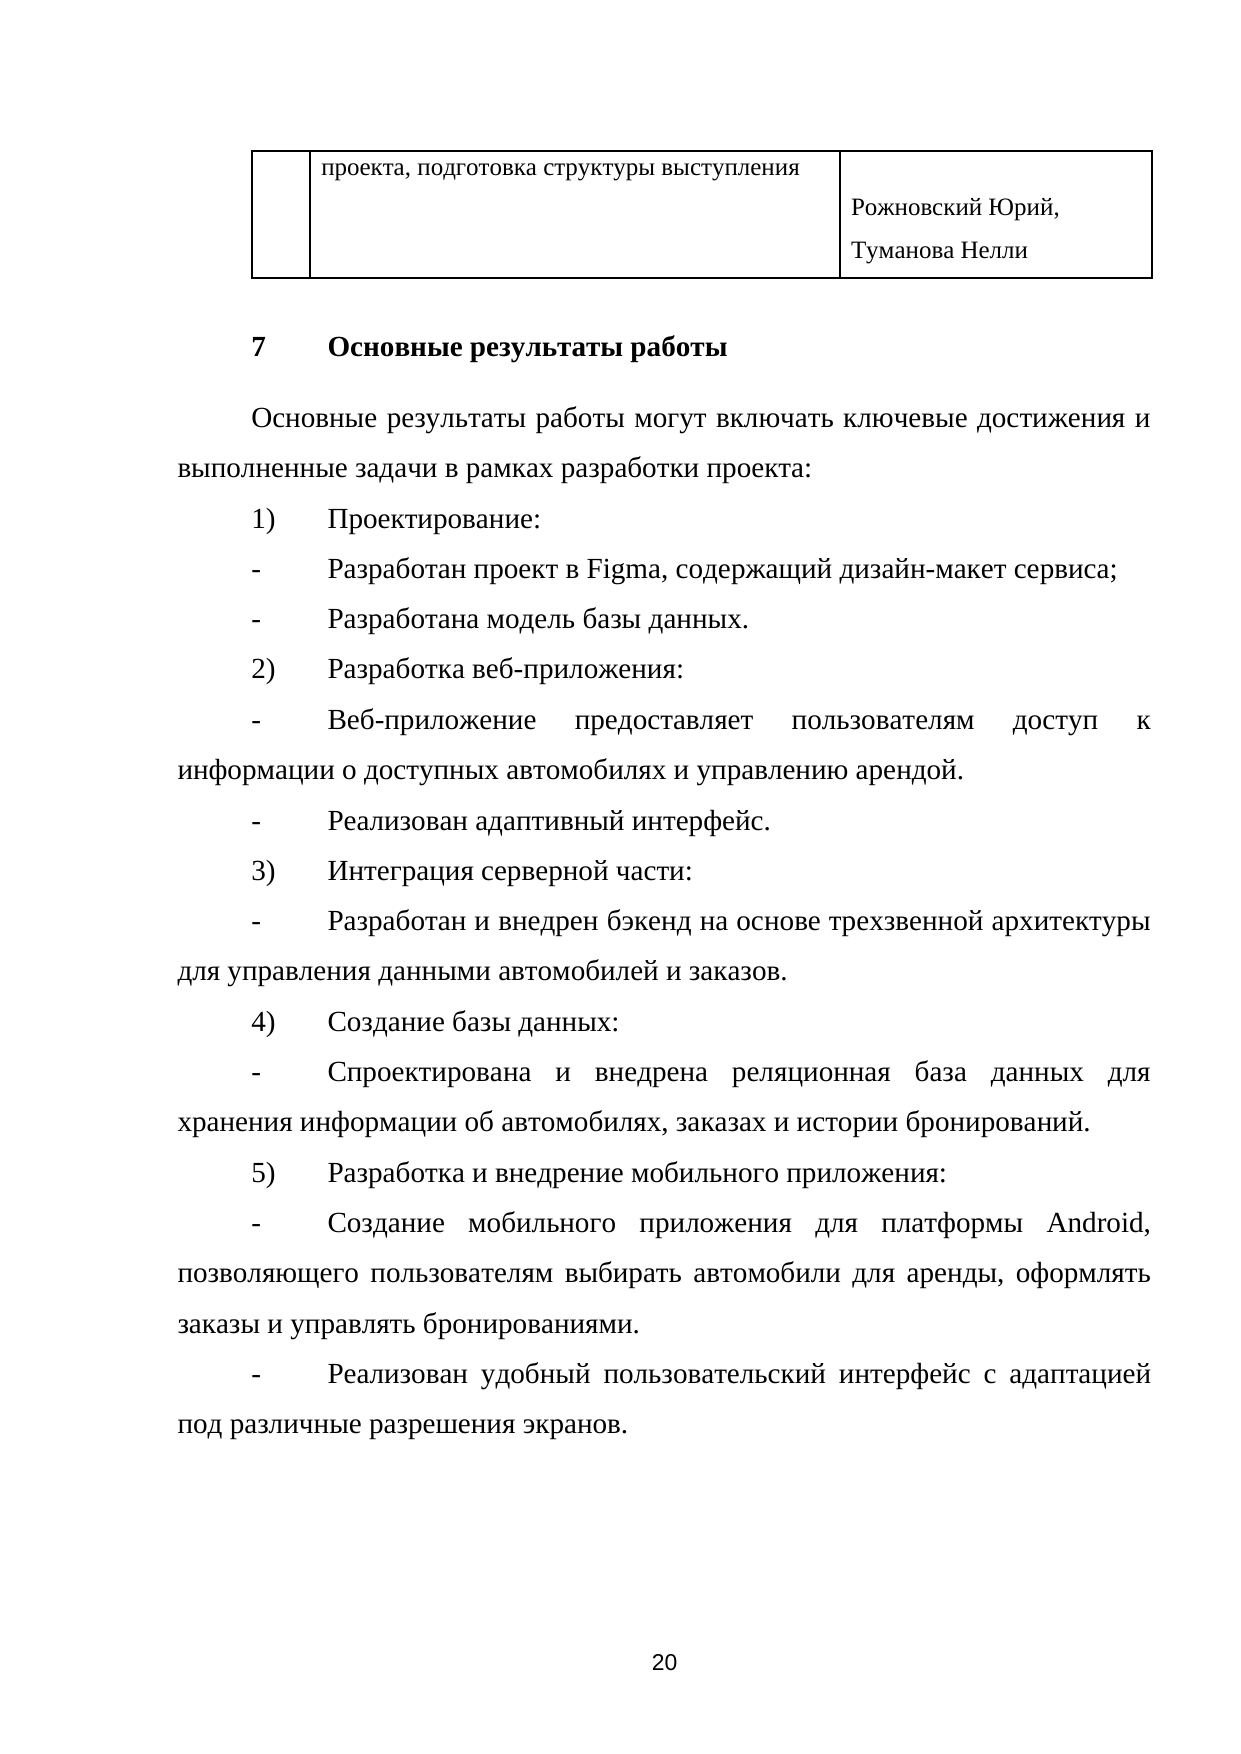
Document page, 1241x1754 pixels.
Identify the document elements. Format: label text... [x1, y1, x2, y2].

list Спроектирована и внедрена реляционная база данных для хранения информации об автомобилях, заказах и истории бронирований. [177, 1054, 1151, 1138]
list Реализован удобный пользовательский интерфейс с адаптацией под различные разрешения экранов. [177, 1356, 1151, 1440]
subtitle Основные результаты работы [177, 329, 1151, 362]
list Разработан и внедрен бэкенд на основе трехзвенной архитектуры для управления данными автомобилей и заказов. [177, 903, 1151, 987]
list Реализован адаптивный интерфейс. [177, 803, 1151, 836]
list Создание базы данных: [177, 1004, 1151, 1037]
list Проектирование: [177, 501, 1151, 534]
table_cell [311, 152, 839, 277]
list Разработана модель базы данных. [177, 601, 1151, 635]
list Разработка веб-приложения: [177, 652, 1151, 685]
list Создание мобильного приложения для платформы Android, позволяющего пользователям выбирать автомобили для аренды, оформлять заказы и управлять бронированиями. [177, 1205, 1151, 1339]
list Интеграция серверной части: [177, 853, 1151, 886]
table_cell 10 [253, 152, 309, 277]
list Разработка и внедрение мобильного приложения: [177, 1155, 1151, 1188]
list Разработан проект в Figma, содержащий дизайн-макет сервиса; [177, 551, 1151, 584]
list Веб-приложение предоставляет пользователям доступ к информации о доступных автомобилях и управлению арендой. [177, 702, 1151, 786]
text Основные результаты работы могут включать ключевые достижения и выполненные задачи в рамках разработки проекта: [177, 400, 1151, 484]
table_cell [841, 152, 1151, 277]
